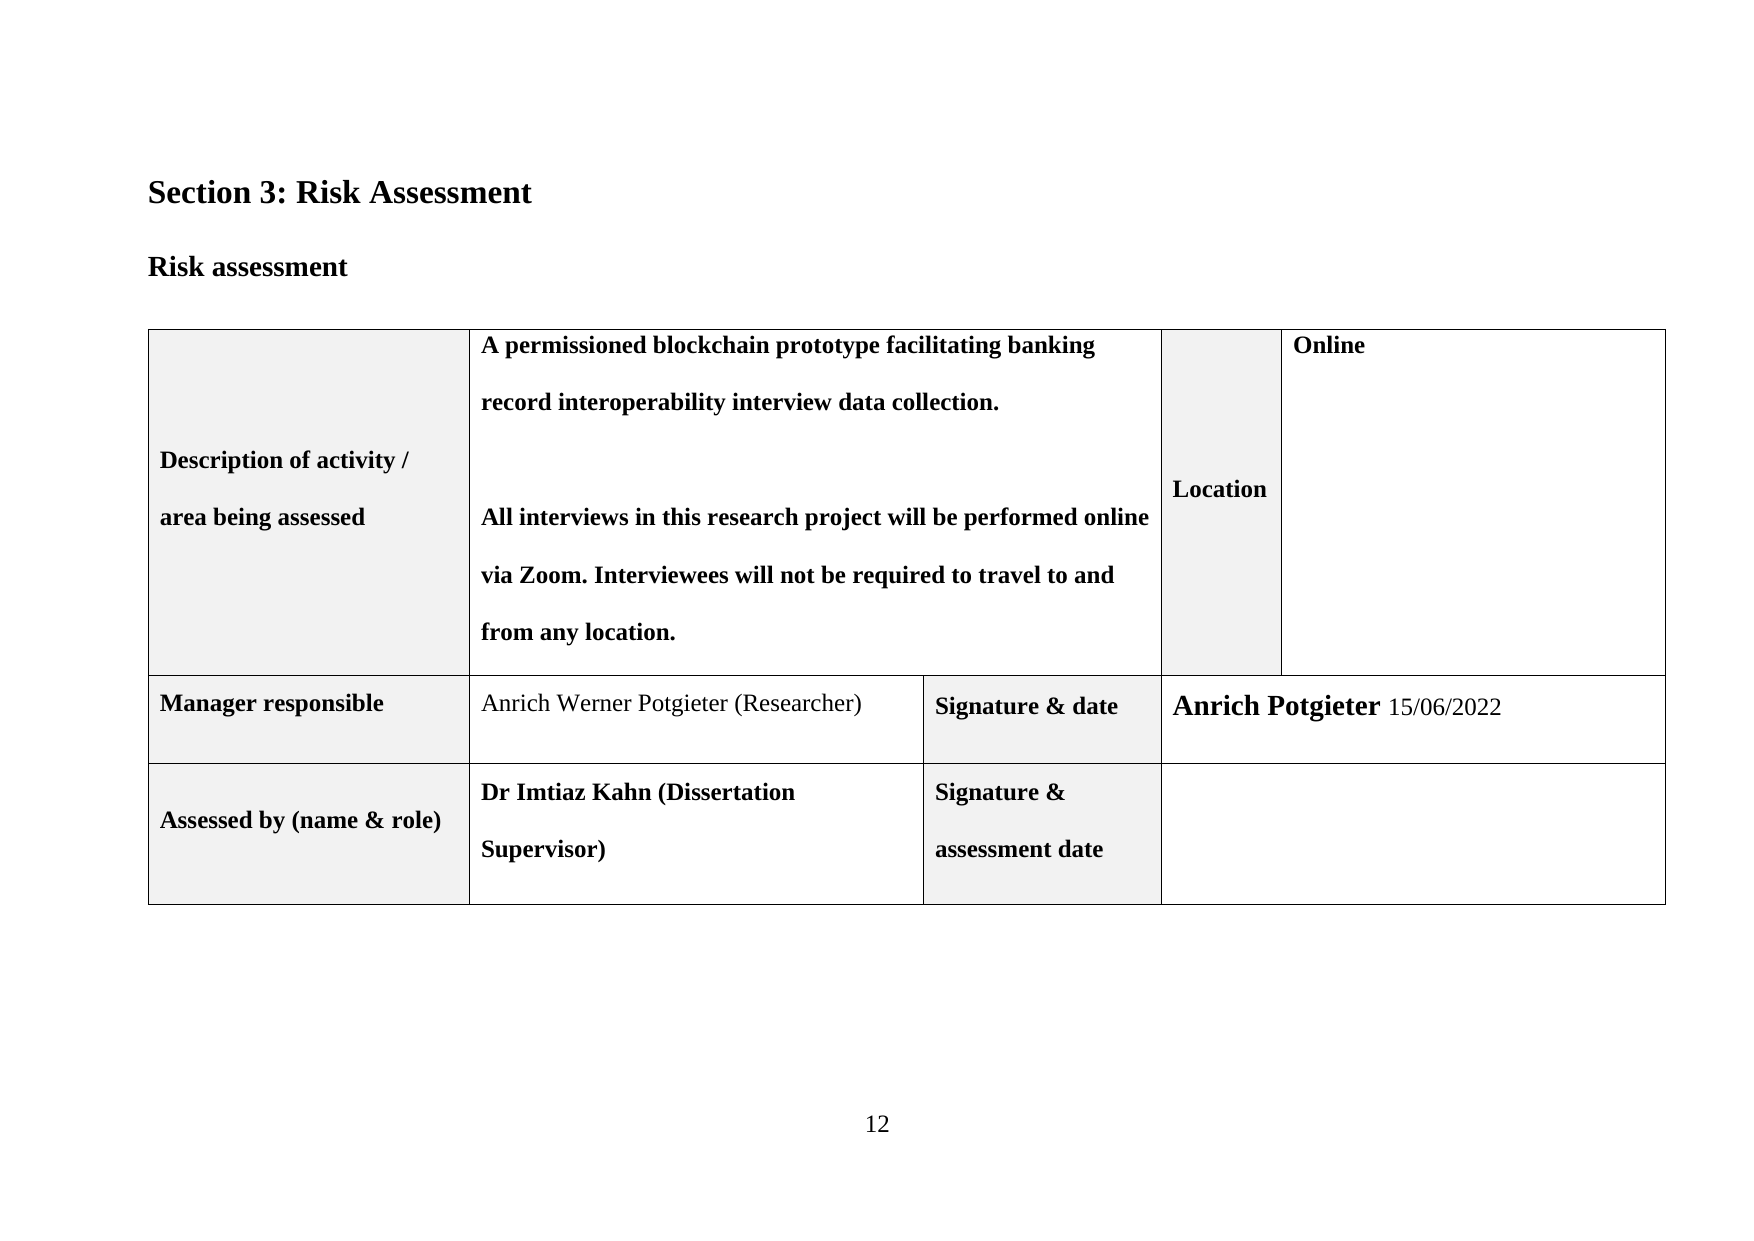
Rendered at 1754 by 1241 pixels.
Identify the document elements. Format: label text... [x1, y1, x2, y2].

table_cell Signature & assessment date [924, 764, 1161, 904]
table_cell Manager responsible [149, 676, 469, 763]
table_header A permissioned blockchain prototype facilitating banking record interoperability interview data collection. All interviews in this research project will be performed online via Zoom. Interviewees will not be required to travel to and from any location. [470, 330, 1161, 675]
table_header Location [1162, 330, 1281, 675]
table_cell Anrich Potgieter 15/06/2022 [1162, 676, 1665, 763]
subtitle Section 3: Risk Assessment [148, 173, 1606, 211]
table_header Description of activity / area being assessed [149, 330, 469, 675]
table_header Online [1282, 330, 1665, 675]
table_cell [1162, 764, 1665, 904]
table_cell Assessed by (name & role) [149, 764, 469, 904]
table_cell Signature & date [924, 676, 1161, 763]
table_cell Anrich Werner Potgieter (Researcher) [470, 676, 923, 763]
table_cell Dr Imtiaz Kahn (Dissertation Supervisor) [470, 764, 923, 904]
text Risk assessment [148, 249, 1606, 283]
